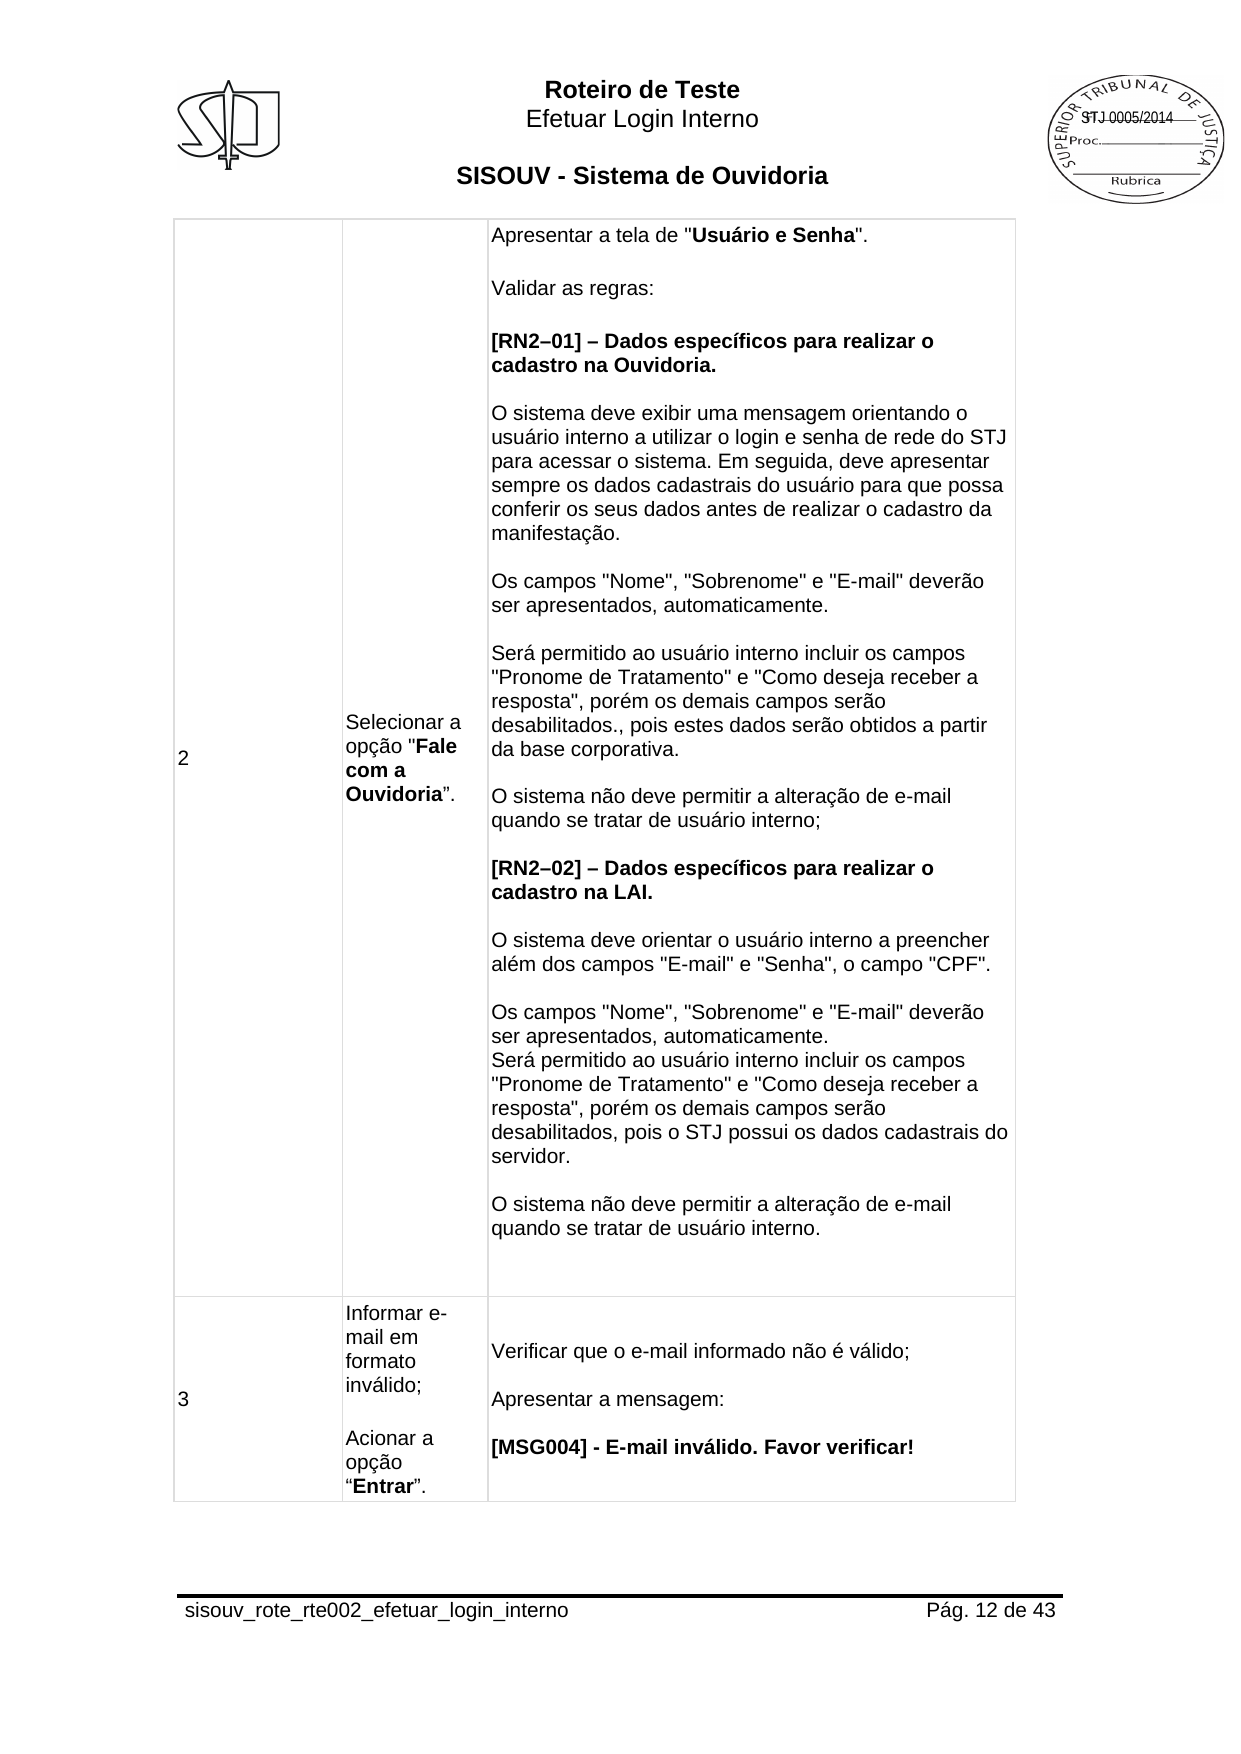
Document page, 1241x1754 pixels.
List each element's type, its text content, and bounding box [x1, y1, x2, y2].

table_cell 2 [175, 220, 342, 1296]
table_cell Selecionar a opção "Fale com a Ouvidoria”. [343, 220, 487, 1296]
table_cell Verificar que o e-mail informado não é válido; Apresentar a mensagem: [MSG004] - E-mail inválido. Favor verificar! [489, 1297, 1015, 1501]
table_cell Informar e-mail em formato inválido; Acionar a opção “Entrar”. [343, 1297, 487, 1501]
picture [1047, 75, 1225, 204]
table_cell Apresentar a tela de "Usuário e Senha". Validar as regras: [RN2–01] – Dados específicos para realizar o cadastro na Ouvidoria. O sistema deve exibir uma mensagem orientando o usuário interno a utilizar o login e senha de rede do STJ para acessar o sistema. Em seguida, deve apresentar sempre os dados cadastrais do usuário para que possa conferir os seus dados antes de realizar o cadastro da manifestação. Os campos "Nome", "Sobrenome" e "E-mail" deverão ser apresentados, automaticamente. Será permitido ao usuário interno incluir os campos "Pronome de Tratamento" e "Como deseja receber a resposta", porém os demais campos serão desabilitados., pois estes dados serão obtidos a partir da base corporativa. O sistema não deve permitir a alteração de e-mail quando se tratar de usuário interno; [RN2–02] – Dados específicos para realizar o cadastro na LAI. O sistema deve orientar o usuário interno a preencher além dos campos "E-mail" e "Senha", o campo "CPF". Os campos "Nome", "Sobrenome" e "E-mail" deverão ser apresentados, automaticamente. Será permitido ao usuário interno incluir os campos "Pronome de Tratamento" e "Como deseja receber a resposta", porém os demais campos serão desabilitados, pois o STJ possui os dados cadastrais do servidor. O sistema não deve permitir a alteração de e-mail quando se tratar de usuário interno. [489, 220, 1015, 1296]
table_cell 3 [175, 1297, 342, 1501]
